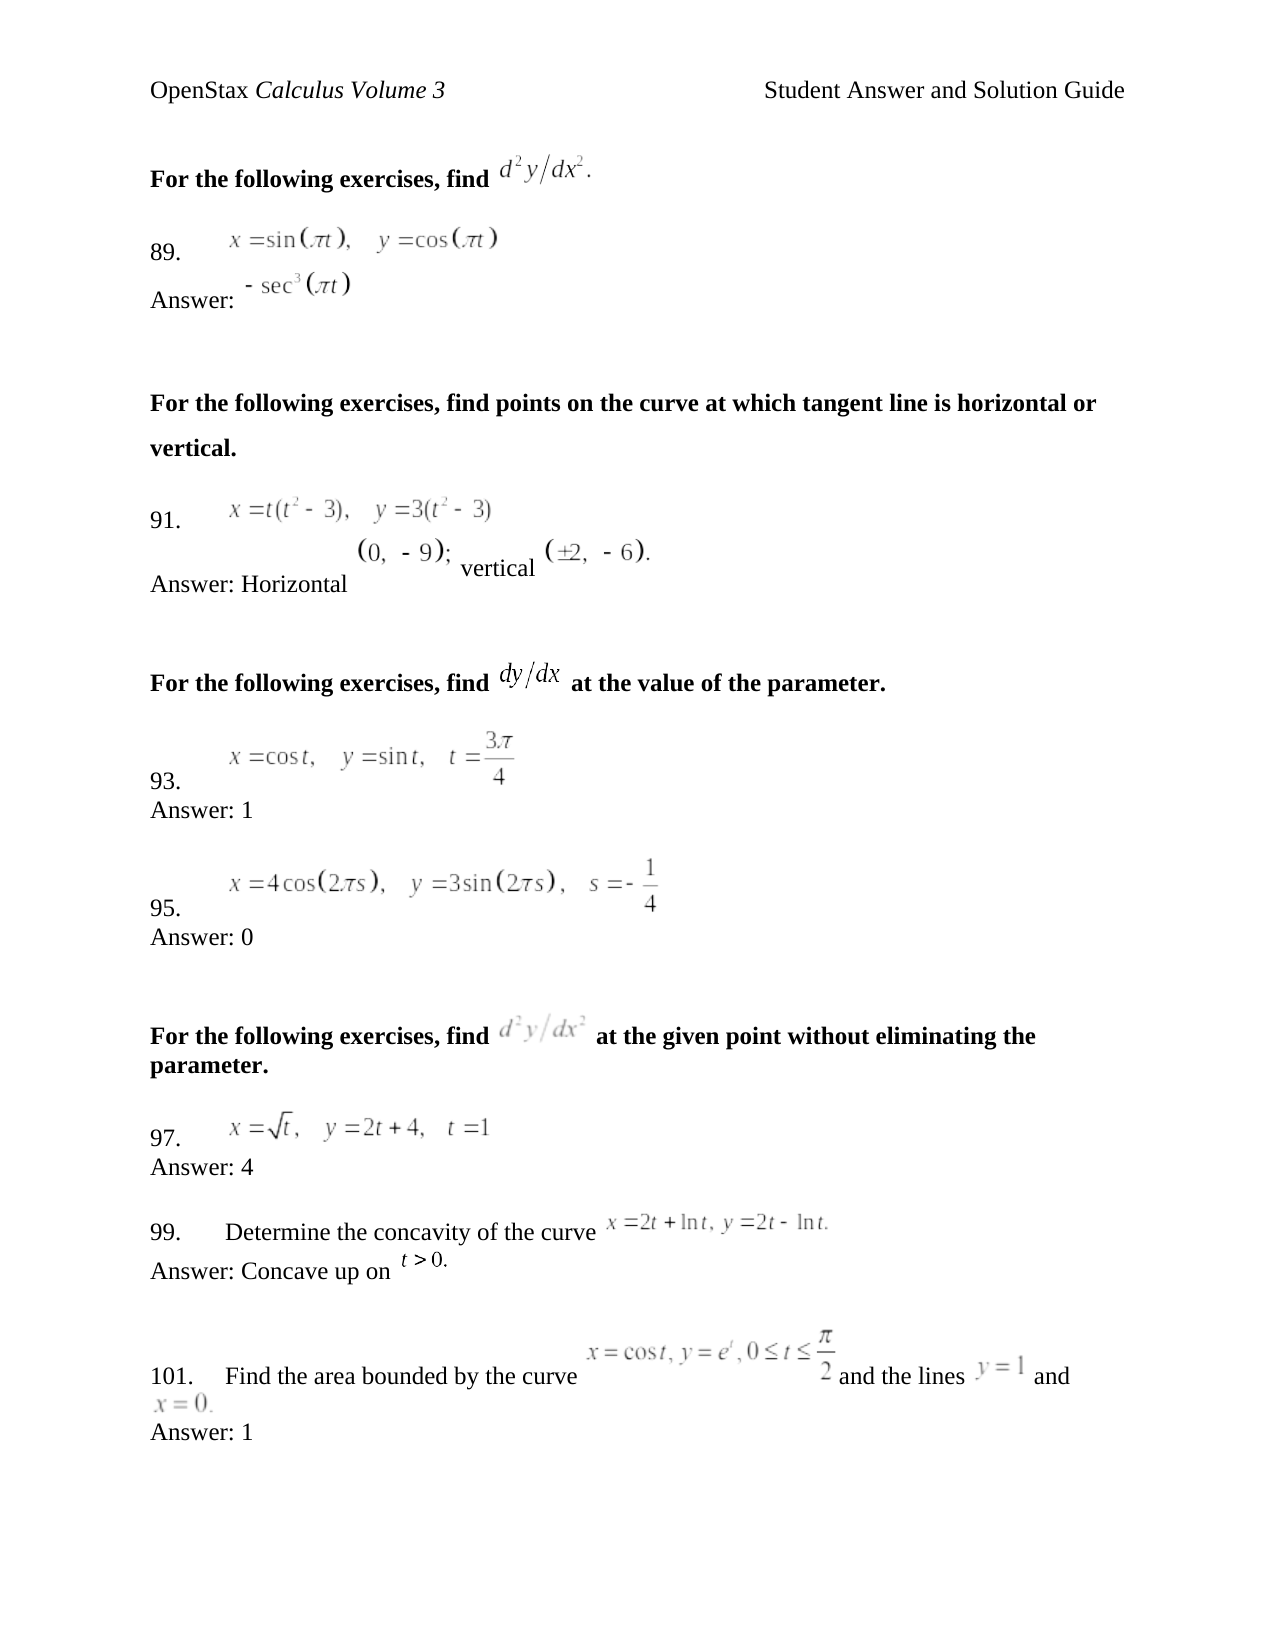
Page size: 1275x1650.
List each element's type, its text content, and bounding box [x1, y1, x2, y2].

text 95. [150, 853, 1125, 922]
text Answer: 0 [150, 922, 1125, 951]
text 91. [150, 491, 1125, 534]
text Answer: [150, 266, 1125, 314]
text 101. Find the area bounded by the curve and the lines and [150, 1314, 1125, 1417]
text 89. [150, 222, 1125, 266]
text Answer: 1 [150, 1417, 1125, 1446]
text For the following exercises, find points on the curve at which tangent line is horizontal or vertical. [150, 371, 1125, 462]
text Answer: Horizontal vertical [150, 534, 1125, 598]
text For the following exercises, find at the given point without eliminating the parameter. [150, 1008, 1125, 1078]
text 97. [150, 1107, 1125, 1152]
text For the following exercises, find at the value of the parameter. [150, 656, 1125, 697]
text For the following exercises, find [150, 150, 1125, 193]
text 93. [150, 726, 1125, 795]
text Answer: 1 [150, 795, 1125, 824]
text Answer: Concave up on [150, 1246, 1125, 1285]
text Answer: 4 [150, 1152, 1125, 1180]
text 99. Determine the concavity of the curve [150, 1209, 1125, 1246]
